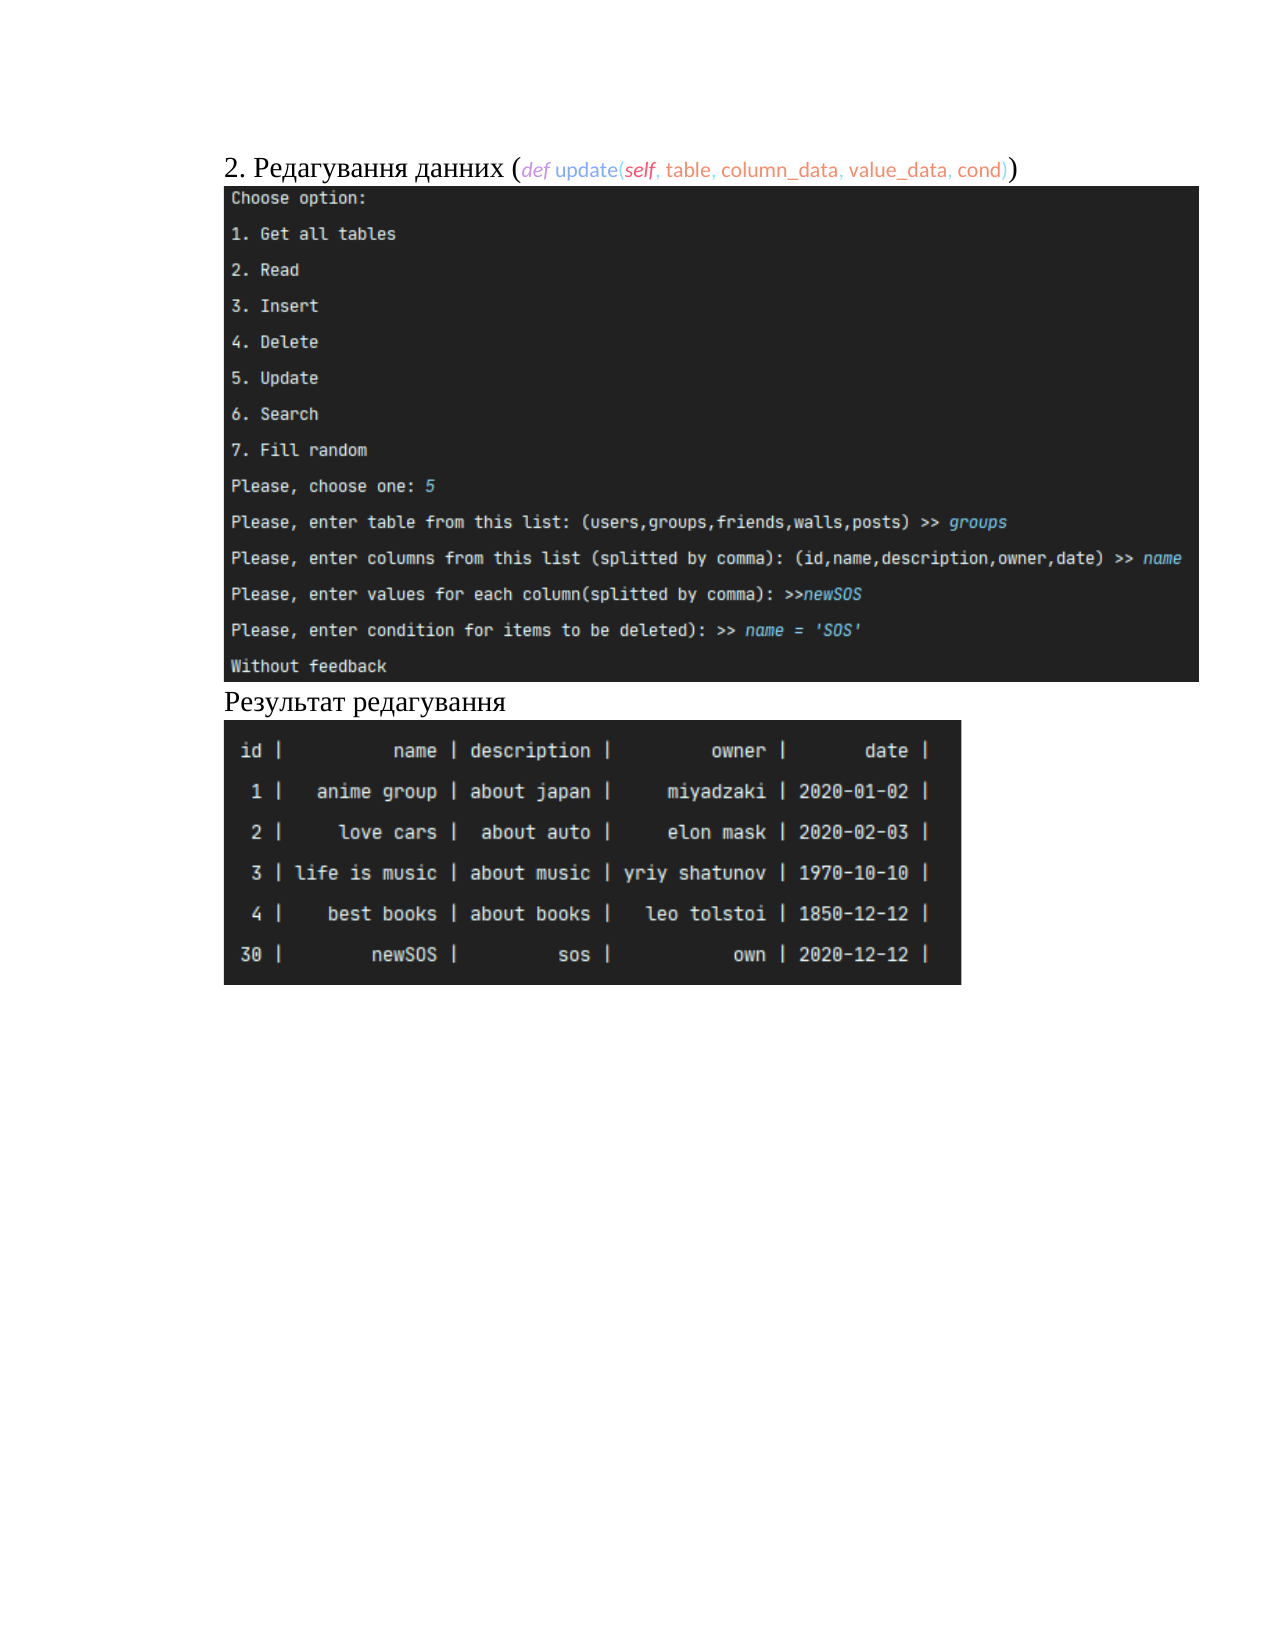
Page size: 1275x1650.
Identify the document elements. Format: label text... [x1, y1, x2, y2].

picture [223, 186, 1199, 682]
list 2. Редагування данних (def update(self, table, column_data, value_data, cond)) [224, 150, 1125, 183]
list Результат редагування [224, 684, 1125, 718]
picture [223, 720, 962, 985]
